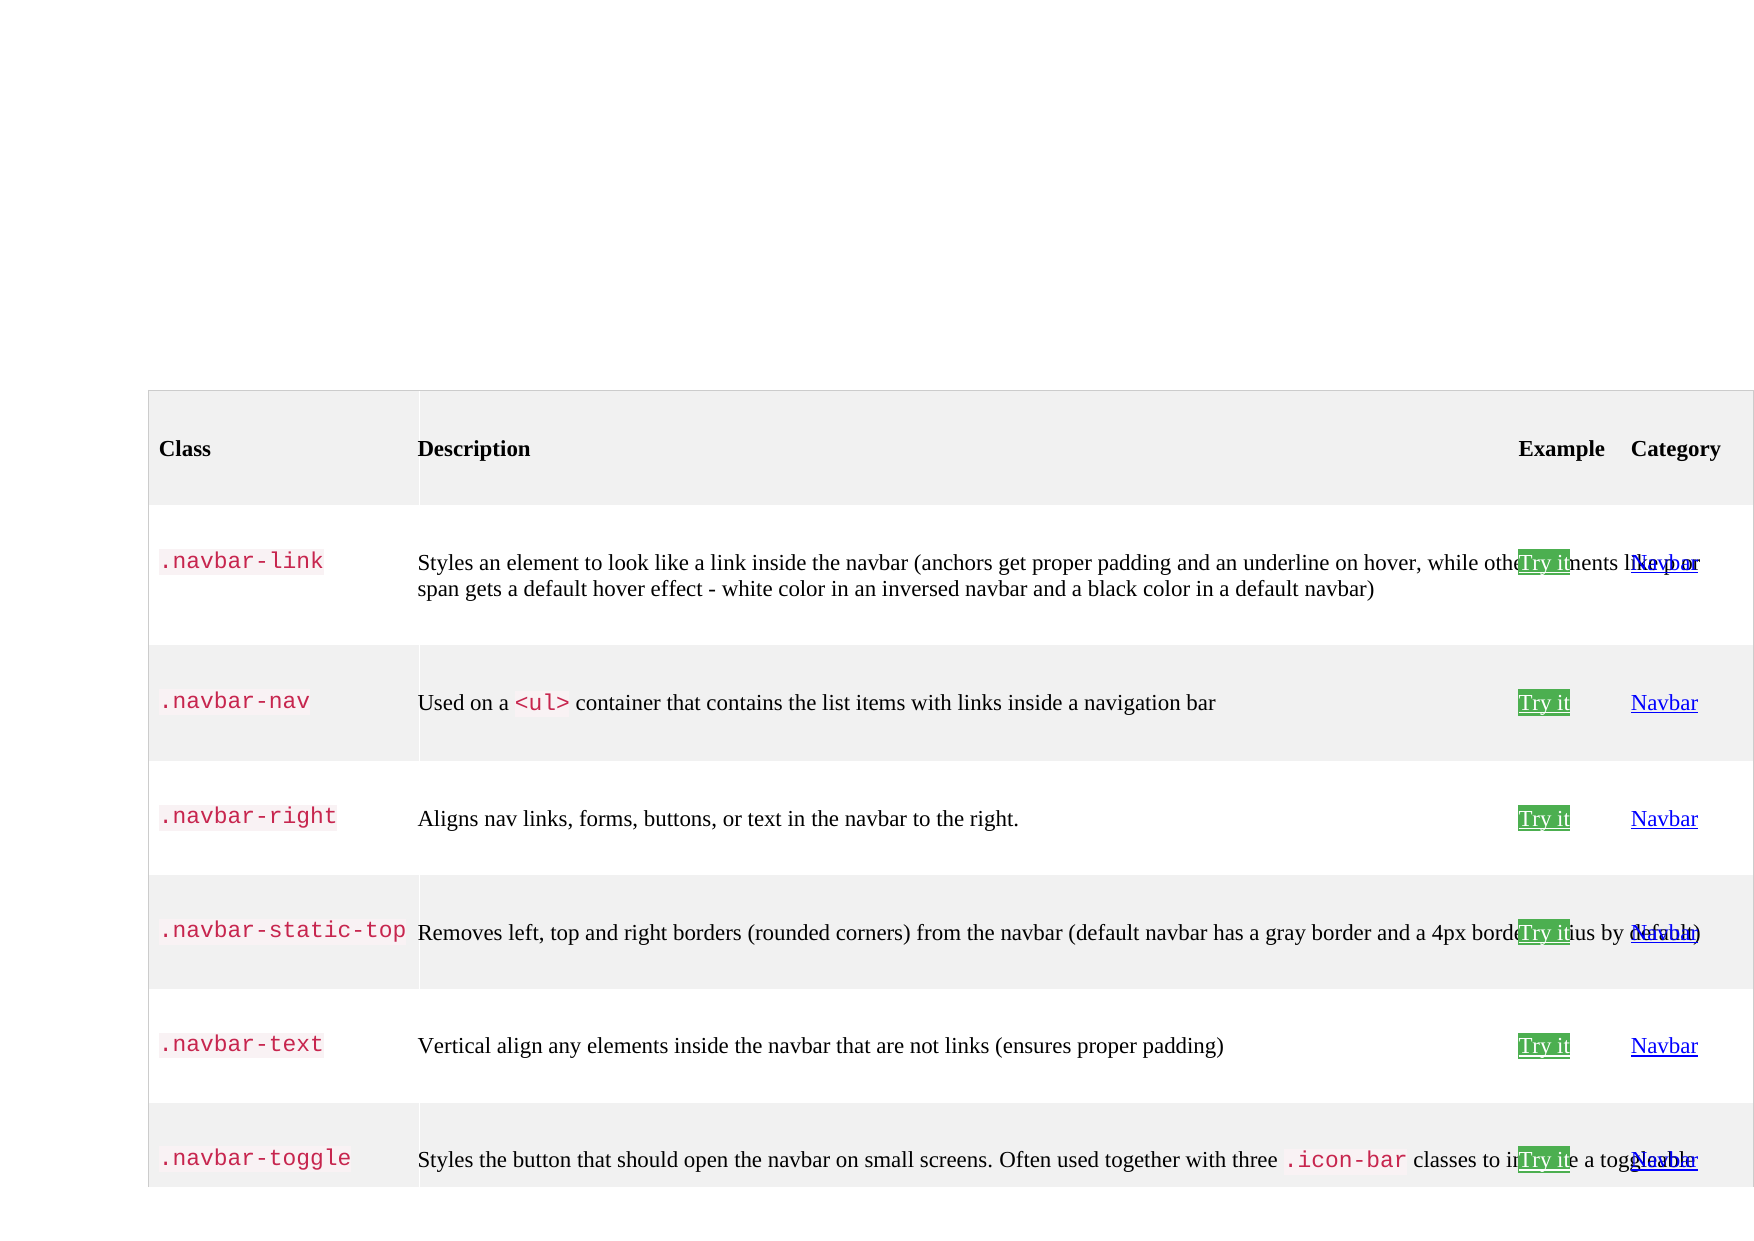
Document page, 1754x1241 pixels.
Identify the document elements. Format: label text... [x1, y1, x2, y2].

table_cell Styles an element to look like a link inside the navbar (anchors get proper padding and an underline on hover, while other elements like p or span gets a default hover effect - white color in an inversed navbar and a black color in a default navbar) [420, 505, 1521, 645]
table_cell Navbar [1633, 875, 1753, 989]
table_cell Aligns nav links, forms, buttons, or text in the navbar to the right. [420, 761, 1521, 875]
table_cell Try it [1521, 505, 1633, 645]
table_cell Try it [1521, 989, 1633, 1103]
table_cell .navbar-link [149, 505, 419, 645]
table_cell .navbar-toggle [149, 1103, 419, 1187]
table_cell Navbar [1633, 505, 1753, 645]
table_cell Styles the button that should open the navbar on small screens. Often used together with three .icon-bar classes to indicate a toggleable menu icon (hamburger/bars) [420, 1103, 1521, 1187]
table_header Example [1521, 391, 1633, 505]
table_cell .navbar-right [149, 761, 419, 875]
table_cell Try it [1521, 875, 1633, 989]
table_cell .navbar-nav [149, 645, 419, 761]
table_cell Try it [1521, 645, 1633, 761]
table_cell Navbar [1633, 761, 1753, 875]
table_cell Try it [1521, 1103, 1633, 1187]
table_cell Navbar [1633, 1103, 1753, 1187]
table_header Description [420, 391, 1521, 505]
table_cell Used on a <ul> container that contains the list items with links inside a navigation bar [420, 645, 1521, 761]
table_header Class [149, 391, 419, 505]
table_cell Vertical align any elements inside the navbar that are not links (ensures proper padding) [420, 989, 1521, 1103]
table_cell Navbar [1633, 989, 1753, 1103]
table_cell Try it [1521, 761, 1633, 875]
table_cell .navbar-text [149, 989, 419, 1103]
table_cell .navbar-static-top [149, 875, 419, 989]
table_cell Navbar [1633, 645, 1753, 761]
table_cell Removes left, top and right borders (rounded corners) from the navbar (default navbar has a gray border and a 4px border-radius by default) [420, 875, 1521, 989]
table_header Category [1633, 391, 1753, 505]
